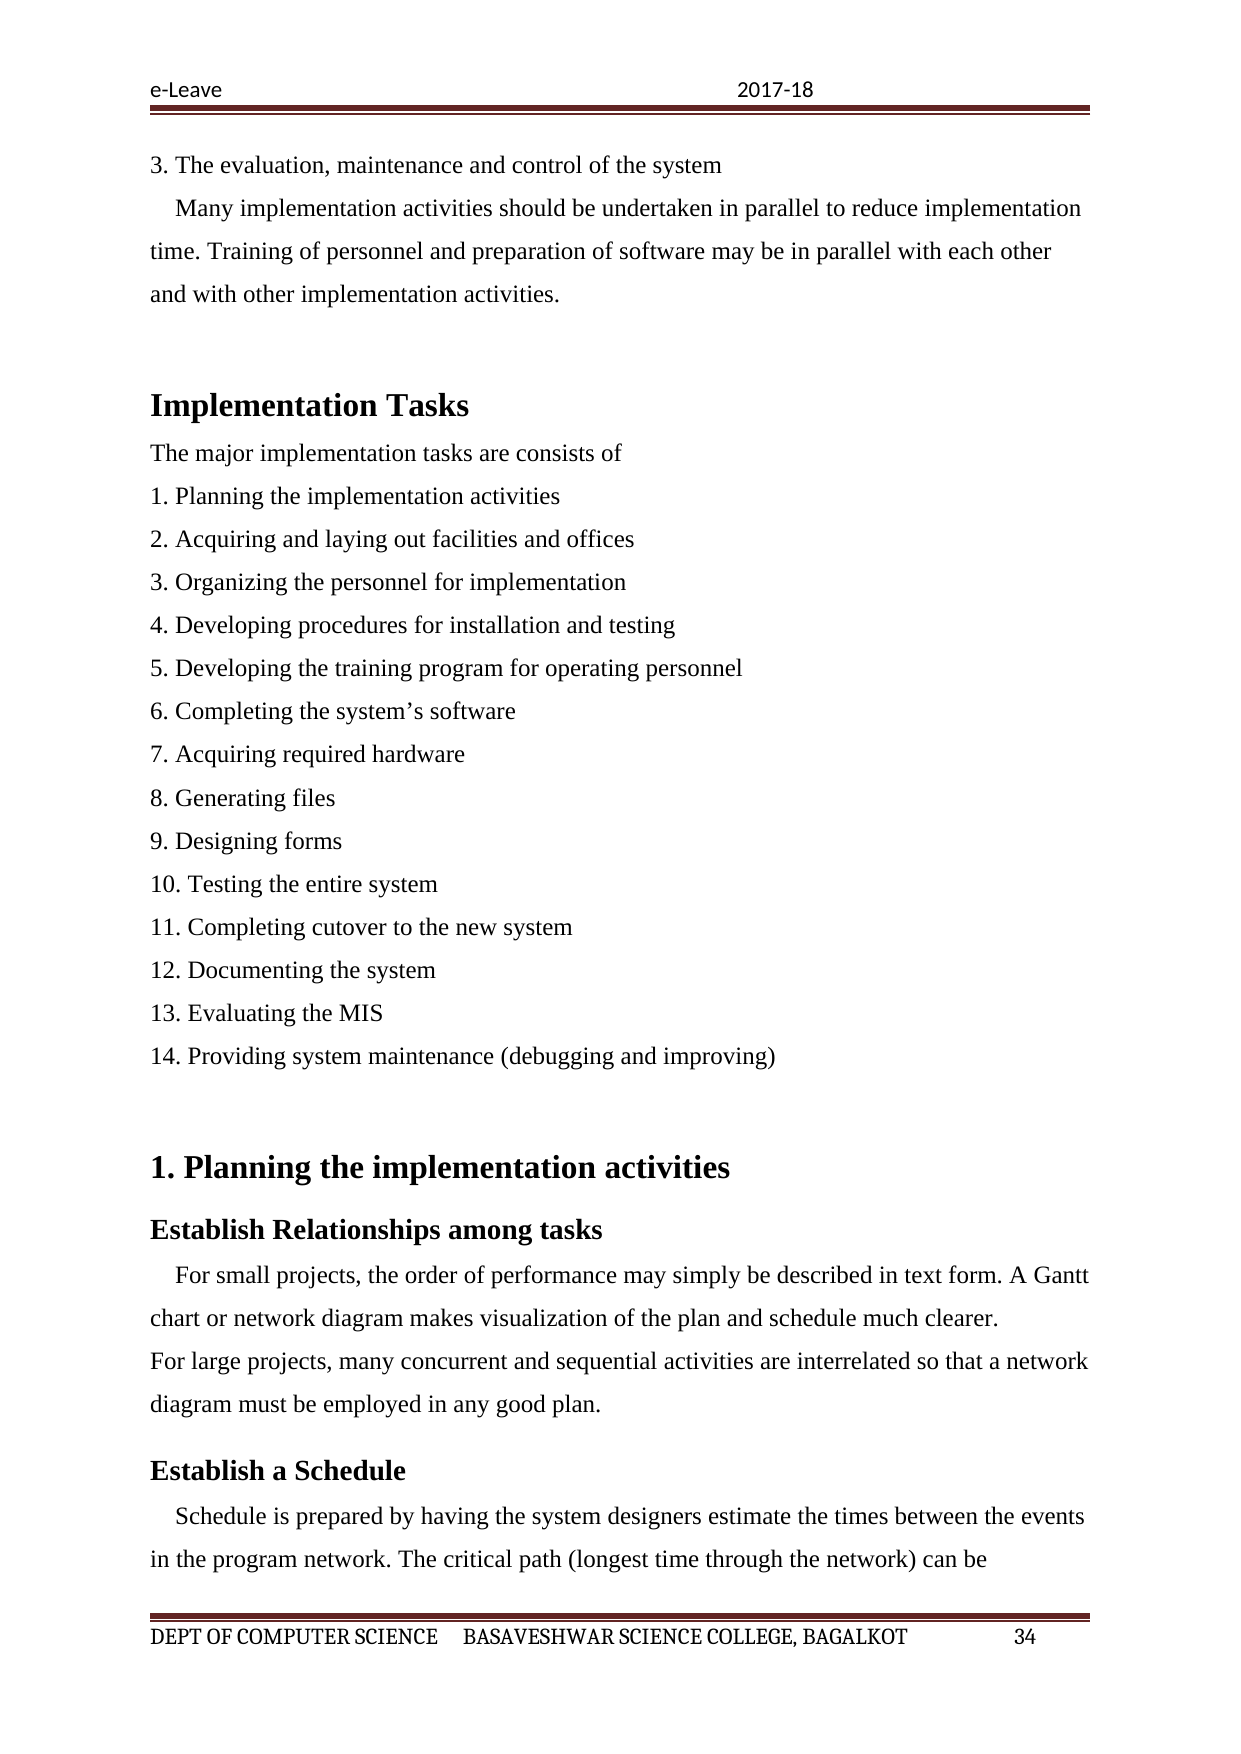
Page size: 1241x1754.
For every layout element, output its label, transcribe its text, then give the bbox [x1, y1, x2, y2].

text 1. Planning the implementation activities [150, 1147, 1090, 1185]
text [150, 1453, 1090, 1573]
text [150, 150, 1090, 350]
text Implementation Tasks The major implementation tasks are consists of 1. Planning the implementation activities 2. Acquiring and laying out facilities and offices 3. Organizing the personnel for implementation 4. Developing procedures for installation and testing 5. Developing the training program for operating personnel 6. Completing the system’s software 7. Acquiring required hardware 8. Generating files 9. Designing forms 10. Testing the entire system 11. Completing cutover to the new system 12. Documenting the system 13. Evaluating the MIS 14. Providing system maintenance (debugging and improving) [150, 385, 1090, 1112]
text Establish Relationships among tasks For small projects, the order of performance may simply be described in text form. A Gantt chart or network diagram makes visualization of the plan and schedule much clearer. For large projects, many concurrent and sequential activities are interrelated so that a network diagram must be employed in any good plan. [150, 1212, 1090, 1418]
